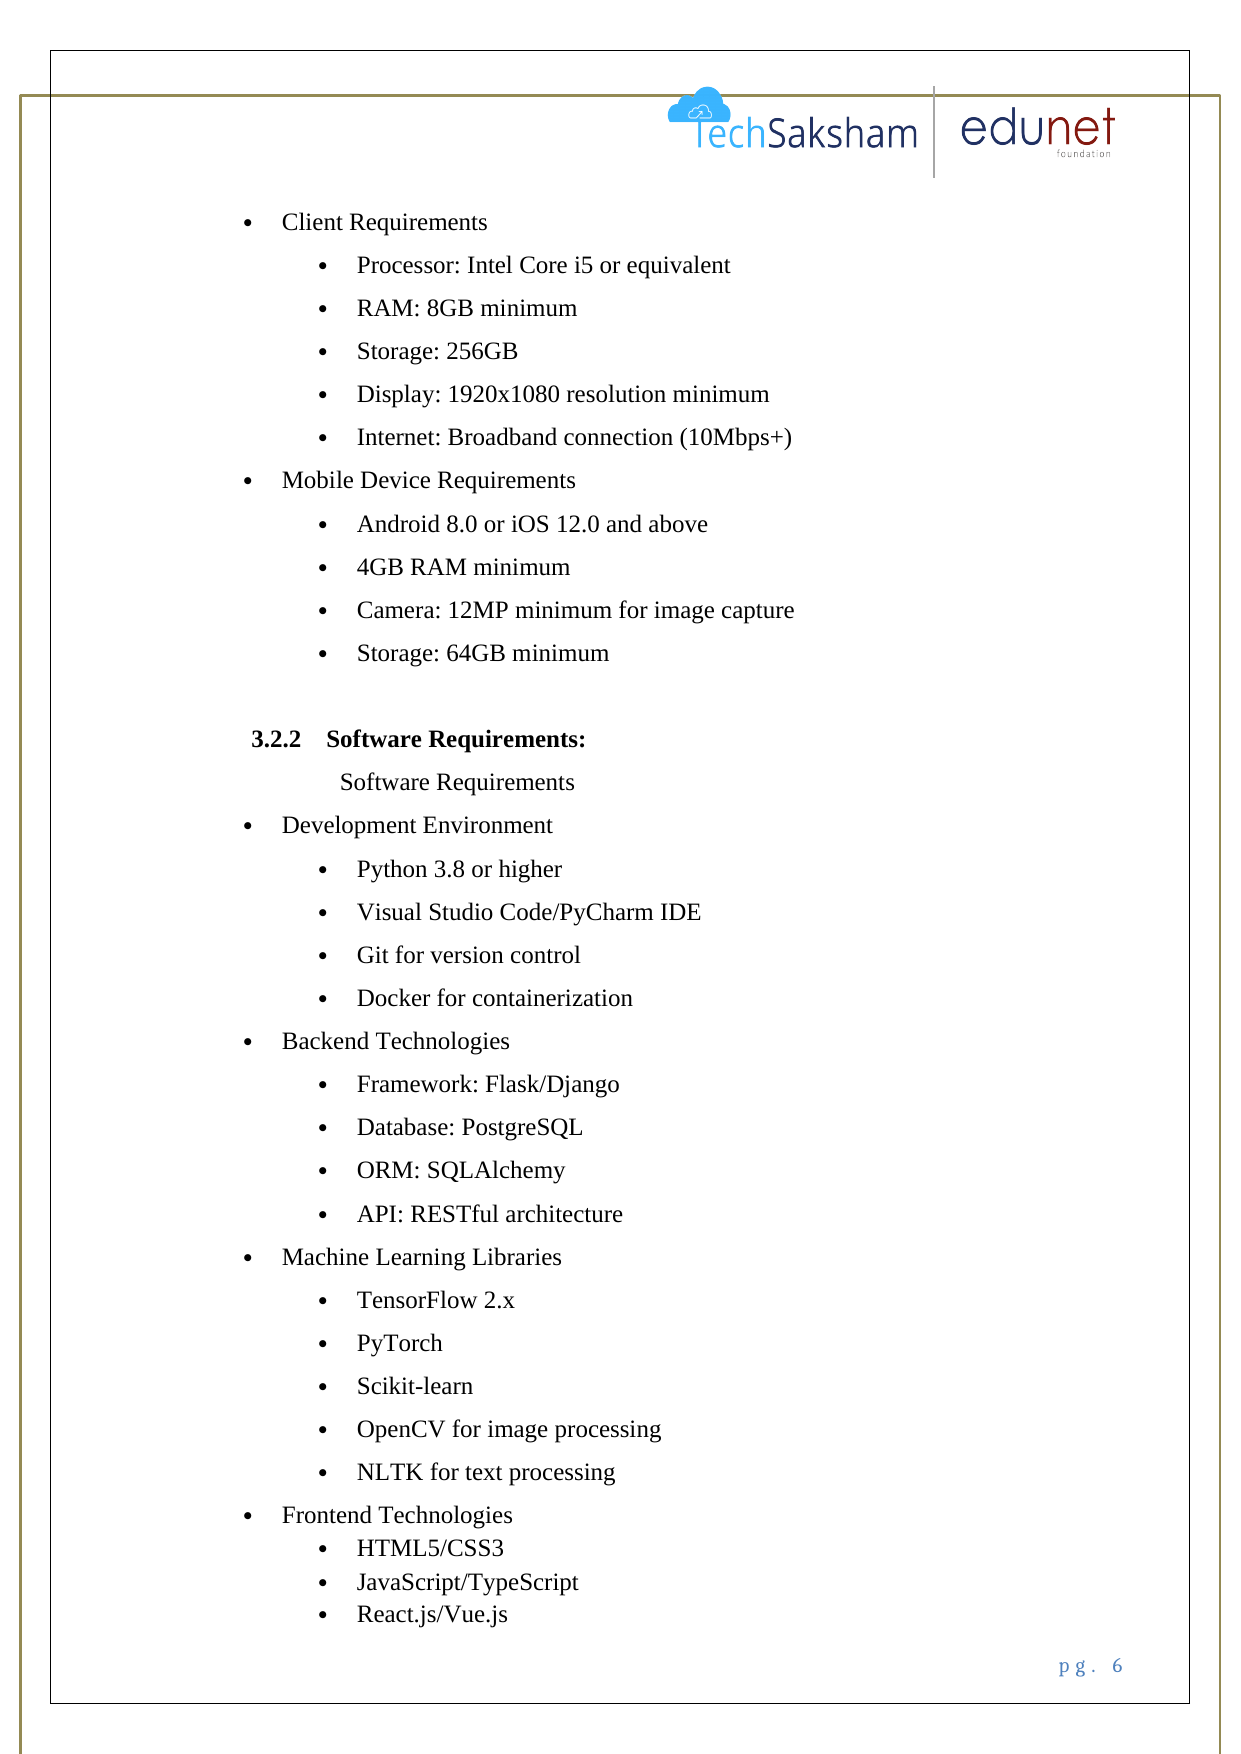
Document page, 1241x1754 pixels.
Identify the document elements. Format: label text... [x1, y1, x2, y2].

list HTML5/CSS3 [319, 1533, 1122, 1562]
list Visual Studio Code/PyCharm IDE [319, 897, 1122, 926]
list Mobile Device Requirements [244, 466, 1122, 494]
list Camera: 12MP minimum for image capture [319, 595, 1122, 624]
list 4GB RAM minimum [319, 552, 1122, 581]
list Storage: 256GB [319, 336, 1122, 365]
list RAM: 8GB minimum [319, 293, 1122, 322]
list React.js/Vue.js [319, 1599, 1122, 1628]
list Git for version control [319, 940, 1122, 969]
list Display: 1920x1080 resolution minimum [319, 379, 1122, 408]
list Scikit-learn [319, 1371, 1122, 1400]
list Frontend Technologies [244, 1501, 1122, 1529]
list PyTorch [319, 1328, 1122, 1357]
picture [955, 100, 1122, 164]
list Android 8.0 or iOS 12.0 and above [319, 509, 1122, 537]
list NLTK for text processing [319, 1457, 1122, 1486]
list Database: PostgreSQL [319, 1112, 1122, 1141]
list Storage: 64GB minimum [319, 638, 1122, 667]
list Internet: Broadband connection (10Mbps+) [319, 422, 1122, 451]
list JavaScript/TypeScript [319, 1567, 1122, 1595]
list OpenCV for image processing [319, 1414, 1122, 1443]
list ORM: SQLAlchemy [319, 1156, 1122, 1184]
list Client Requirements [244, 207, 1122, 236]
list Docker for containerization [319, 983, 1122, 1012]
list Software Requirements [246, 767, 1122, 796]
picture [662, 79, 923, 154]
list Processor: Intel Core i5 or equivalent [319, 250, 1122, 279]
list TensorFlow 2.x [319, 1285, 1122, 1314]
list Software Requirements: [251, 724, 1122, 753]
list API: RESTful architecture [319, 1199, 1122, 1227]
list Python 3.8 or higher [319, 854, 1122, 882]
list Development Environment [244, 811, 1122, 839]
list Backend Technologies [244, 1026, 1122, 1055]
list Machine Learning Libraries [244, 1242, 1122, 1271]
list Framework: Flask/Django [319, 1069, 1122, 1098]
